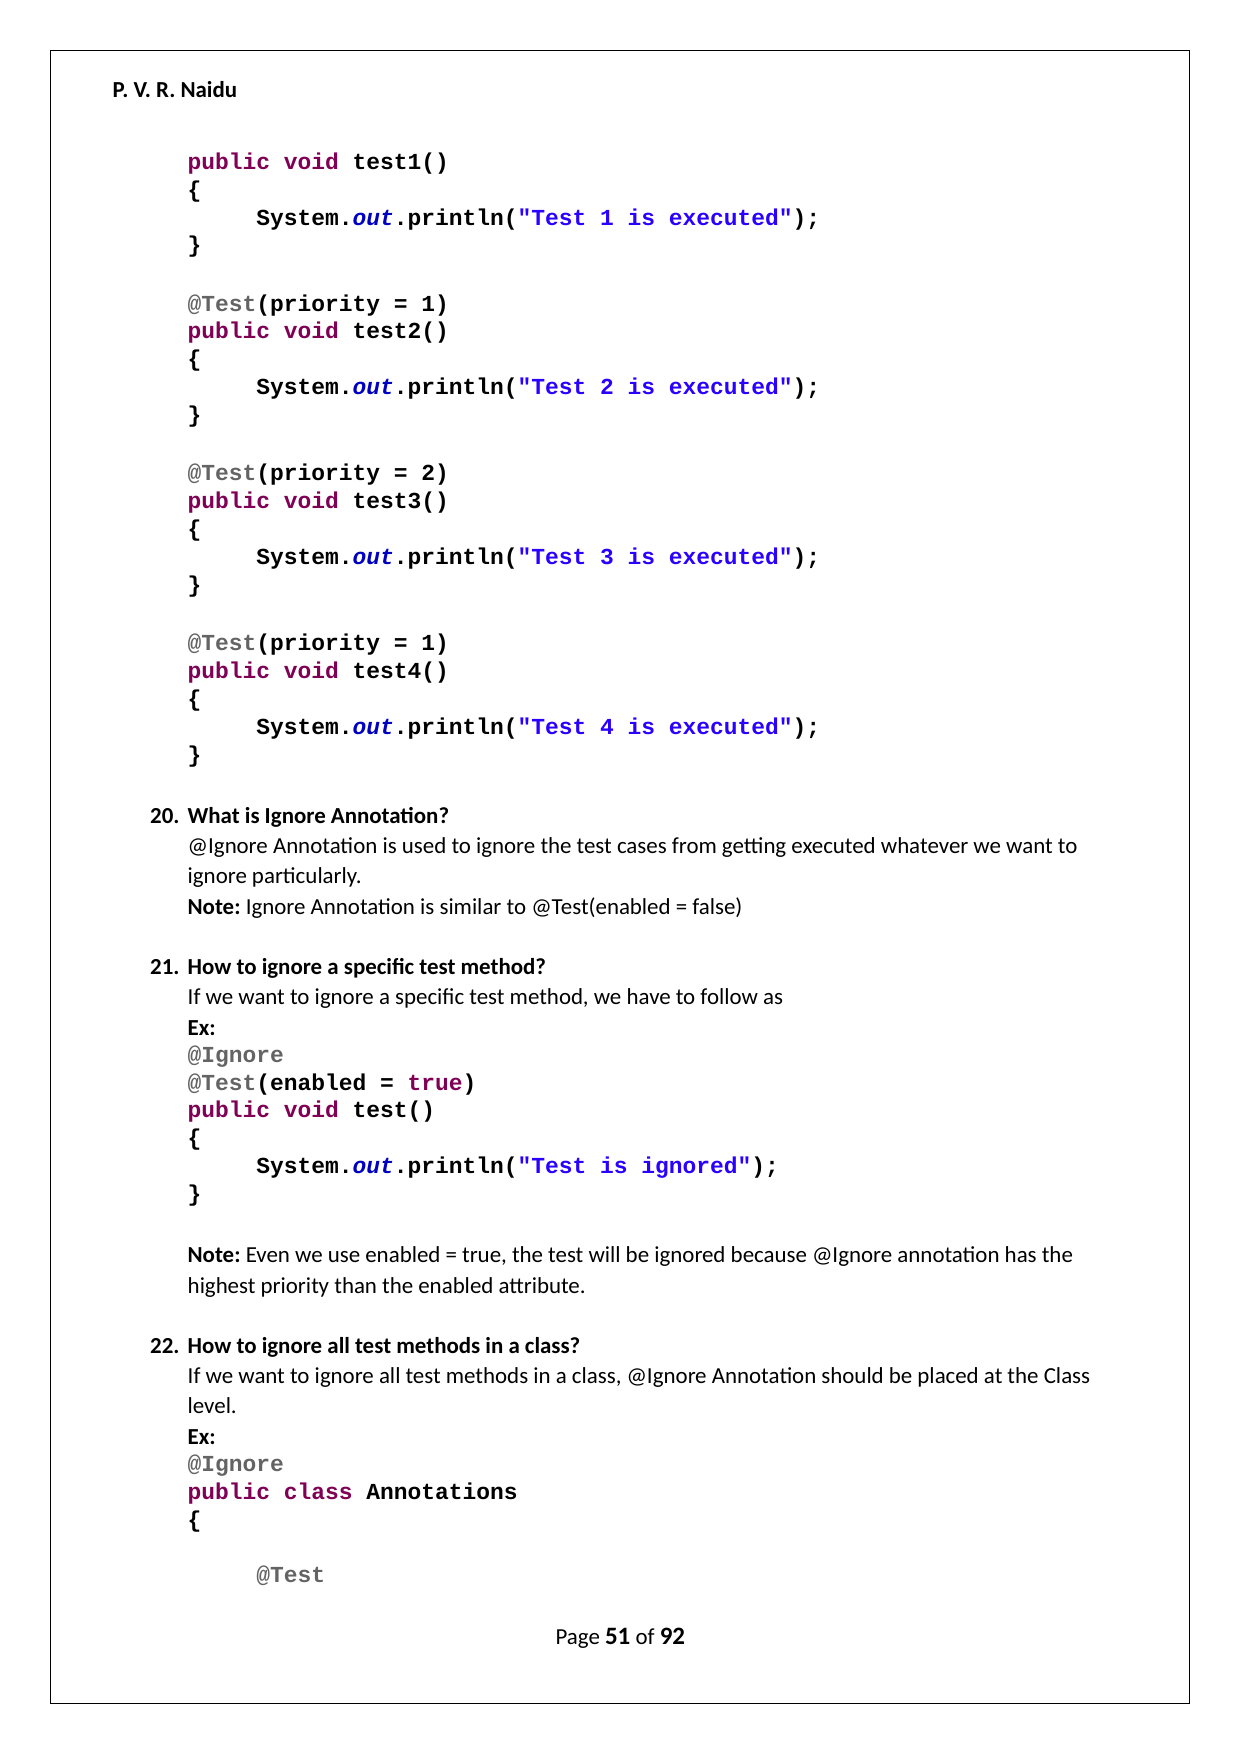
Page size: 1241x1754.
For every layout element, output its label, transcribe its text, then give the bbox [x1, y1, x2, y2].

list System.out.println("Test 2 is executed"); [187, 376, 1128, 402]
list public void test1() [187, 150, 1128, 176]
list { [187, 687, 1128, 713]
list } [187, 743, 1128, 769]
list How to ignore a specific test method? [150, 952, 1128, 980]
list System.out.println("Test 1 is executed"); [187, 206, 1128, 232]
list Ex: [187, 1013, 1128, 1041]
list } [187, 1182, 1128, 1208]
list How to ignore all test methods in a class? [150, 1331, 1128, 1359]
list } [187, 403, 1128, 429]
list { [187, 1127, 1128, 1153]
list If we want to ignore all test methods in a class, @Ignore Annotation should be placed at the Class level. [187, 1361, 1128, 1420]
list { [187, 348, 1128, 374]
list { [187, 1508, 1128, 1534]
list public void test3() [187, 489, 1128, 516]
list public class Annotations [187, 1480, 1128, 1506]
list public void test4() [187, 659, 1128, 685]
list If we want to ignore a specific test method, we have to follow as [187, 982, 1128, 1011]
list @Test(priority = 1) [187, 631, 1128, 657]
list System.out.println("Test is ignored"); [187, 1154, 1128, 1181]
list public void test() [187, 1099, 1128, 1125]
list { [187, 517, 1128, 543]
list @Ignore [187, 1452, 1128, 1478]
list @Test [187, 1564, 1128, 1590]
list { [187, 178, 1128, 204]
list System.out.println("Test 4 is executed"); [187, 715, 1128, 741]
list } [187, 573, 1128, 599]
list Note: Even we use enabled = true, the test will be ignored because @Ignore annotation has the highest priority than the enabled attribute. [187, 1241, 1128, 1299]
list Note: Ignore Annotation is similar to @Test(enabled = false) [187, 892, 1128, 920]
list System.out.println("Test 3 is executed"); [187, 545, 1128, 571]
list @Ignore [187, 1043, 1128, 1069]
list @Test(enabled = true) [187, 1071, 1128, 1097]
list @Test(priority = 1) [187, 292, 1128, 318]
list public void test2() [187, 320, 1128, 346]
list @Ignore Annotation is used to ignore the test cases from getting executed whatever we want to ignore particularly. [187, 831, 1128, 890]
list Ex: [187, 1422, 1128, 1450]
list What is Ignore Annotation? [150, 801, 1128, 829]
list } [187, 234, 1128, 260]
list @Test(priority = 2) [187, 462, 1128, 488]
